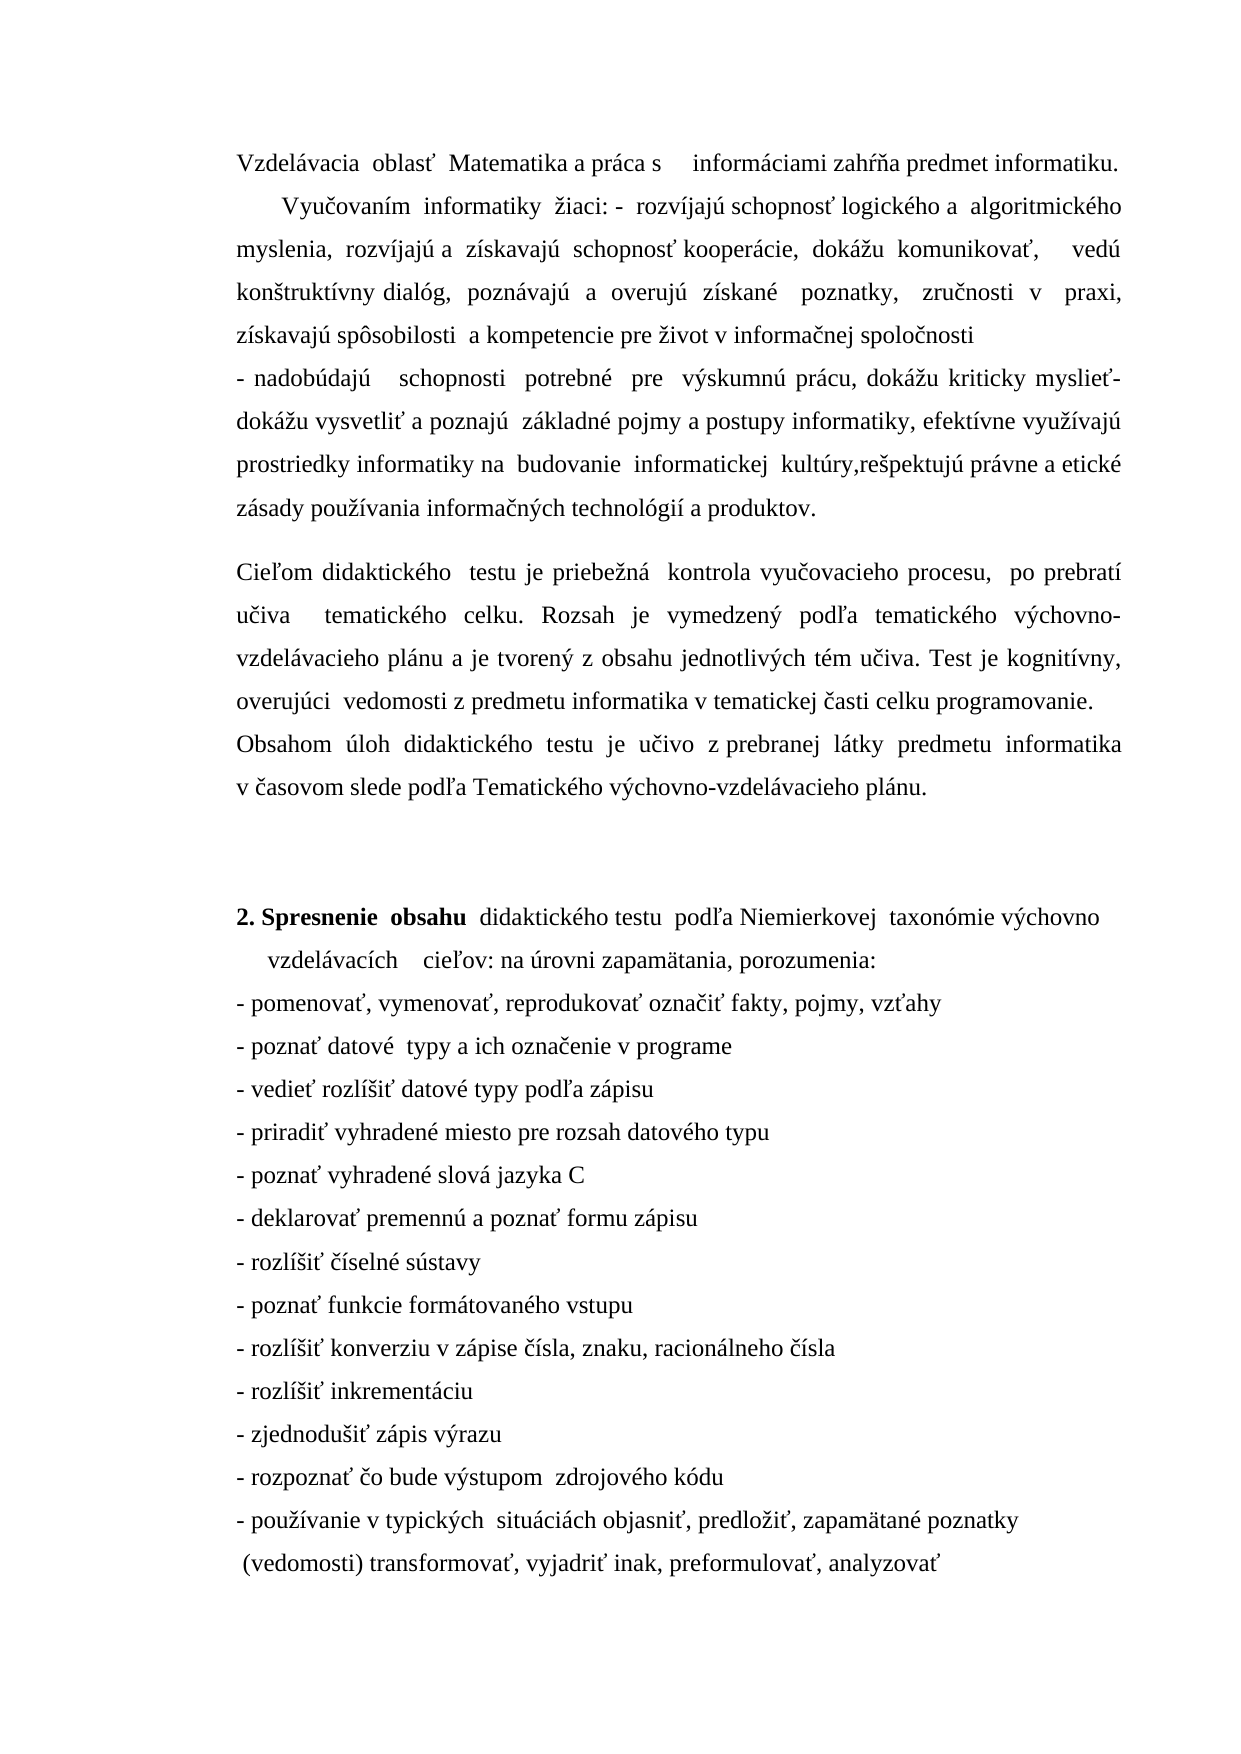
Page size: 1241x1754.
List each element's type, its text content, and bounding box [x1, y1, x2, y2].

text Obsahom úloh didaktického testu je učivo z prebranej látky predmetu informatika v časovom slede podľa Tematického výchovno-vzdelávacieho plánu. [236, 729, 1122, 801]
text - poznať datové typy a ich označenie v programe [236, 1031, 1122, 1060]
text - rozlíšiť konverziu v zápise čísla, znaku, racionálneho čísla [236, 1333, 1122, 1362]
text Vyučovaním informatiky žiaci: - rozvíjajú schopnosť logického a algoritmického myslenia, rozvíjajú a získavajú schopnosť kooperácie, dokážu komunikovať, vedú konštruktívny dialóg, poznávajú a overujú získané poznatky, zručnosti v praxi, získavajú spôsobilosti a kompetencie pre život v informačnej spoločnosti [236, 191, 1122, 349]
text - rozlíšiť inkrementáciu [236, 1376, 1122, 1405]
text - poznať funkcie formátovaného vstupu [236, 1290, 1122, 1318]
text vzdelávacích cieľov: na úrovni zapamätania, porozumenia: [236, 945, 1122, 973]
text - rozlíšiť číselné sústavy [236, 1247, 1122, 1275]
text - nadobúdajú schopnosti potrebné pre výskumnú prácu, dokážu kriticky myslieť- dokážu vysvetliť a poznajú základné pojmy a postupy informatiky, efektívne využívajú prostriedky informatiky na budovanie informatickej kultúry,rešpektujú právne a etické zásady používania informačných technológií a produktov. [236, 363, 1122, 521]
text (vedomosti) transformovať, vyjadriť inak, preformulovať, analyzovať [236, 1548, 1122, 1577]
text 2. Spresnenie obsahu didaktického testu podľa Niemierkovej taxonómie výchovno [236, 902, 1122, 930]
text Cieľom didaktického testu je priebežná kontrola vyučovacieho procesu, po prebratí učiva tematického celku. Rozsah je vymedzený podľa tematického výchovno-vzdelávacieho plánu a je tvorený z obsahu jednotlivých tém učiva. Test je kognitívny, overujúci vedomosti z predmetu informatika v tematickej časti celku programovanie. [236, 557, 1122, 715]
text Vzdelávacia oblasť Matematika a práca s informáciami zahŕňa predmet informatiku. [236, 148, 1122, 176]
text - poznať vyhradené slová jazyka C [236, 1160, 1122, 1189]
text - rozpoznať čo bude výstupom zdrojového kódu [236, 1462, 1122, 1491]
text - vedieť rozlíšiť datové typy podľa zápisu [236, 1074, 1122, 1103]
text - priradiť vyhradené miesto pre rozsah datového typu [236, 1117, 1122, 1146]
text - pomenovať, vymenovať, reprodukovať označiť fakty, pojmy, vzťahy [236, 988, 1122, 1017]
text - zjednodušiť zápis výrazu [236, 1419, 1122, 1448]
text - deklarovať premennú a poznať formu zápisu [236, 1203, 1122, 1232]
text - používanie v typických situáciách objasniť, predložiť, zapamätané poznatky [236, 1505, 1122, 1534]
